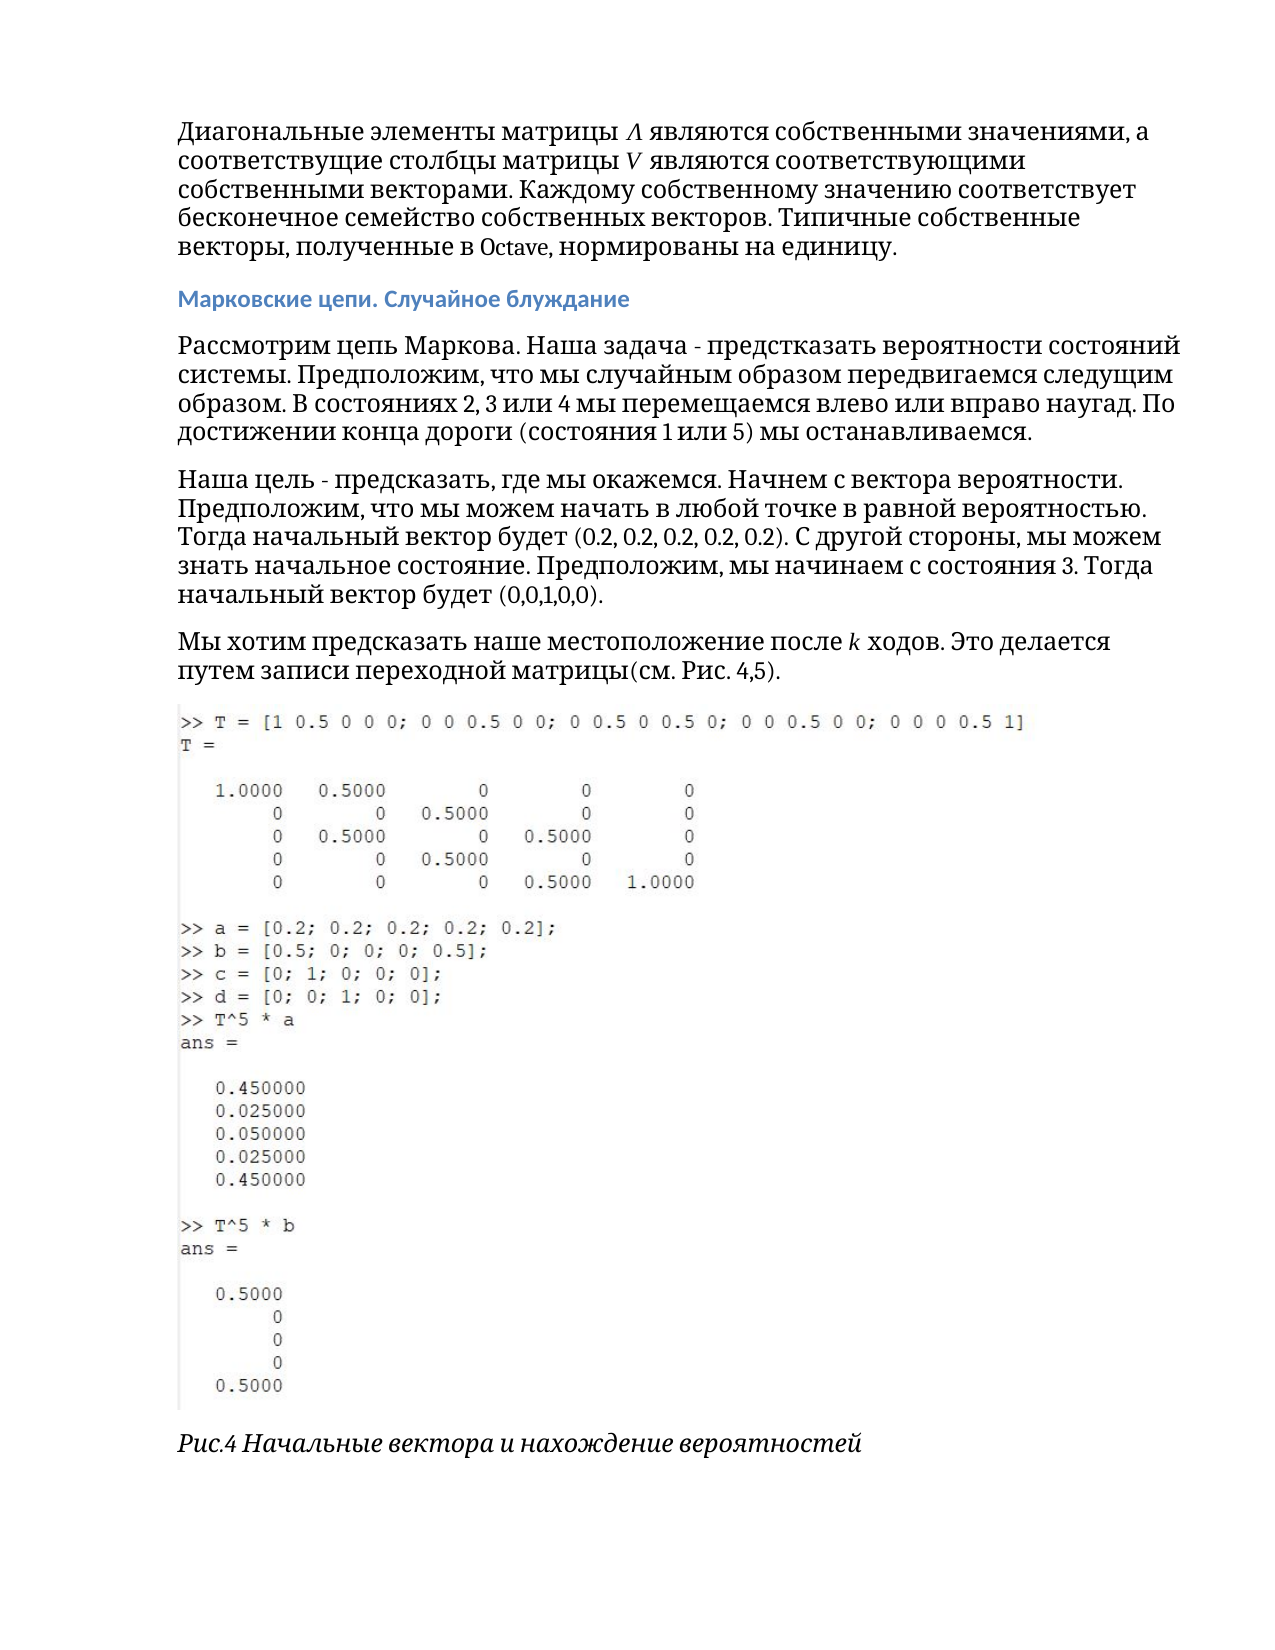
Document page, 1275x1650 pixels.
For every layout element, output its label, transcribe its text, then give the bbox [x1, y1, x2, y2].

text Диагональные элементы матрицы являются собственными значениями, а соответствущие столбцы матрицы являются соответствующими собственными векторами. Каждому собственному значению соответствует бесконечное семейство собственных векторов. Типичные собственные векторы, полученные в Octave, нормированы на единицу. [177, 118, 1186, 262]
text Мы хотим предсказать наше местоположение после ходов. Это делается путем записи переходной матрицы(см. Рис. 4,5). [177, 628, 1186, 686]
text Рис.4 Начальные вектора и нахождение вероятностей [177, 1430, 1186, 1459]
text Наша цель - предсказать, где мы окажемся. Начнем с вектора вероятности. Предположим, что мы можем начать в любой точке в равной вероятностью. Тогда начальный вектор будет (0.2, 0.2, 0.2, 0.2, 0.2). С другой стороны, мы можем знать начальное состояние. Предположим, мы начинаем с состояния 3. Тогда начальный вектор будет (0,0,1,0,0). [177, 466, 1186, 609]
text Рассмотрим цепь Маркова. Наша задача - предстказать вероятности состояний системы. Предположим, что мы случайным образом передвигаемся следущим образом. В состояниях 2, 3 или 4 мы перемещаемся влево или вправо наугад. По достижении конца дороги (состояния 1 или 5) мы останавливаемся. [177, 332, 1186, 447]
subtitle Марковские цепи. Случайное блуждание [177, 283, 1186, 313]
picture [177, 704, 1053, 1410]
